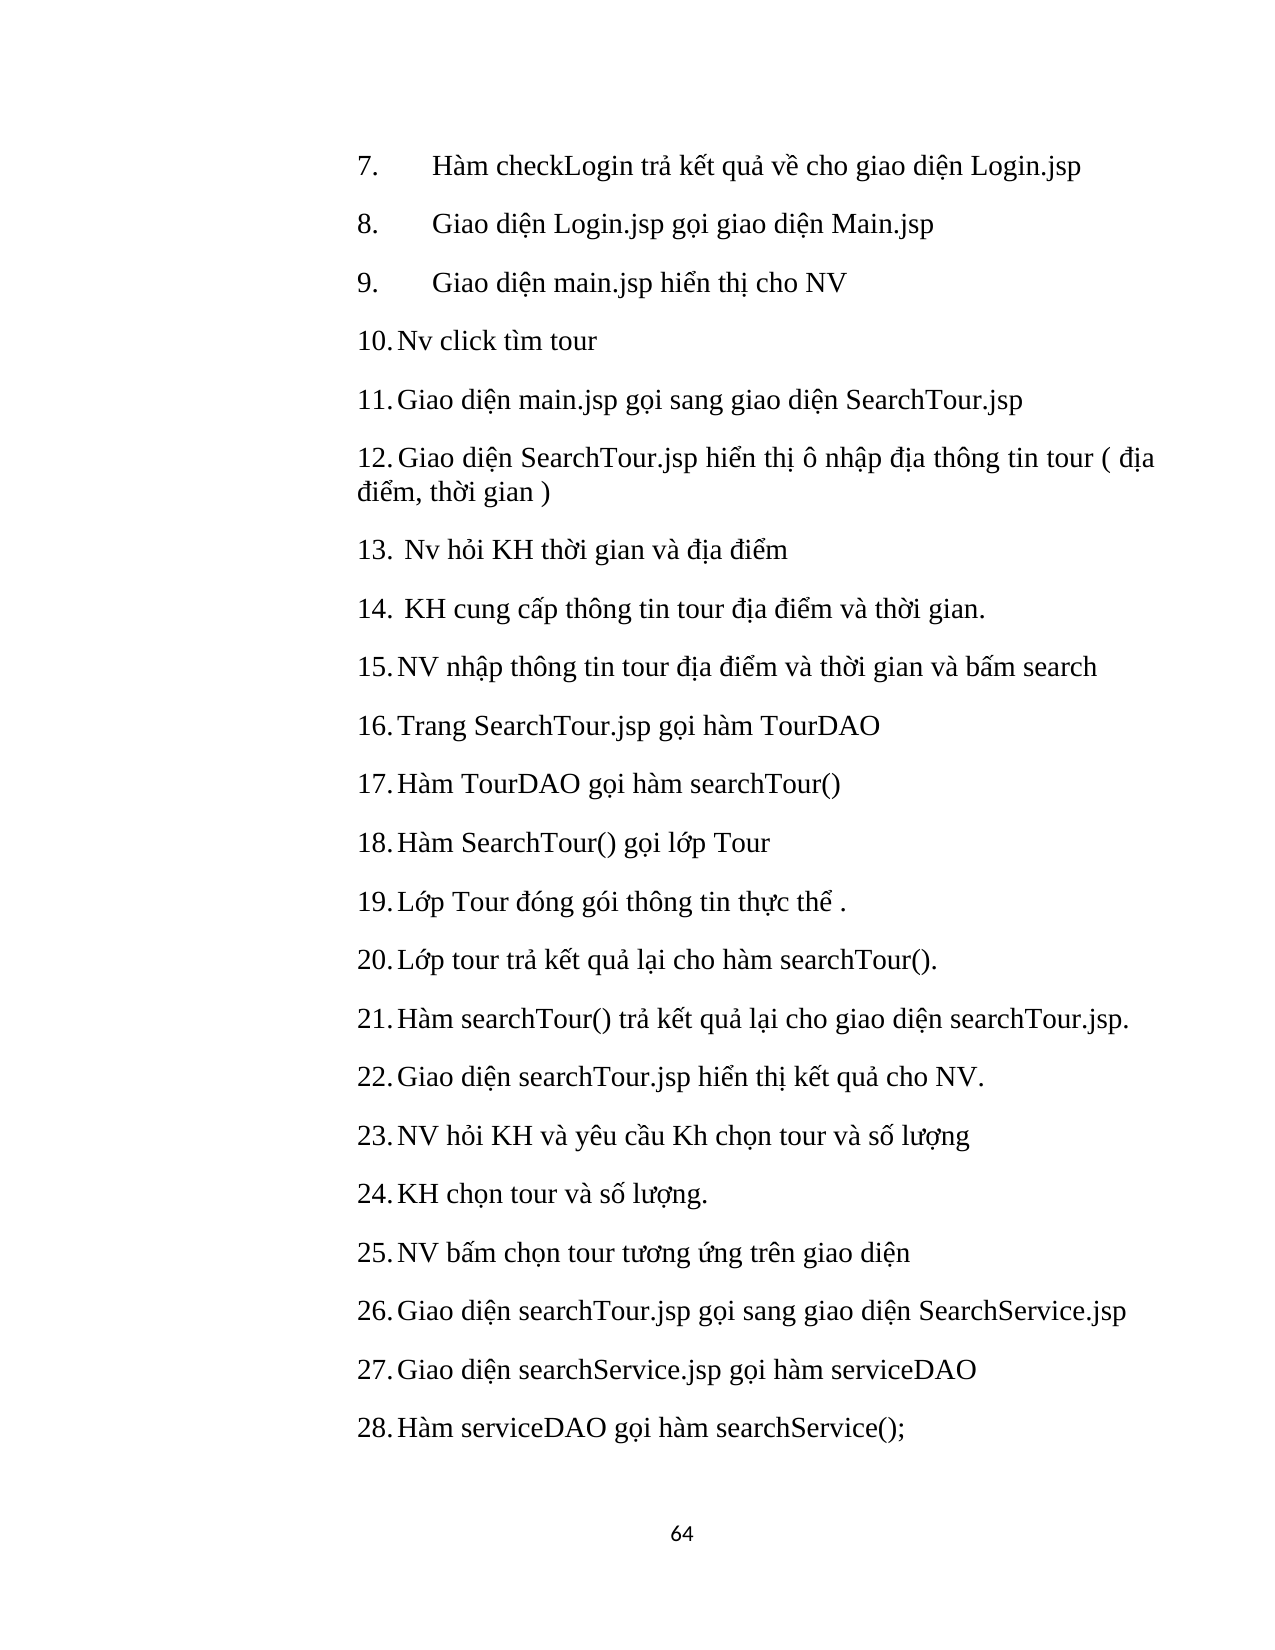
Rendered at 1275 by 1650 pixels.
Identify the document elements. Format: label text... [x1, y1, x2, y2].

text 8. Giao diện Login.jsp gọi giao diện Main.jsp [357, 206, 1157, 240]
text 28. Hàm serviceDAO gọi hàm searchService(); [357, 1411, 1157, 1444]
text 14. KH cung cấp thông tin tour địa điểm và thời gian. [357, 591, 1157, 624]
text 19. Lớp Tour đóng gói thông tin thực thể . [357, 884, 1157, 917]
text 22. Giao diện searchTour.jsp hiển thị kết quả cho NV. [357, 1059, 1157, 1093]
text 12. Giao diện SearchTour.jsp hiển thị ô nhập địa thông tin tour ( địa điểm, thời gian ) [357, 440, 1157, 507]
text 26. Giao diện searchTour.jsp gọi sang giao diện SearchService.jsp [357, 1293, 1157, 1327]
text 13. Nv hỏi KH thời gian và địa điểm [357, 532, 1157, 566]
text 23. NV hỏi KH và yêu cầu Kh chọn tour và số lượng [357, 1118, 1157, 1151]
text 16. Trang SearchTour.jsp gọi hàm TourDAO [357, 708, 1157, 742]
text 9. Giao diện main.jsp hiển thị cho NV [357, 265, 1157, 298]
text 27. Giao diện searchService.jsp gọi hàm serviceDAO [357, 1352, 1157, 1386]
text 11. Giao diện main.jsp gọi sang giao diện SearchTour.jsp [357, 382, 1157, 415]
text 21. Hàm searchTour() trả kết quả lại cho giao diện searchTour.jsp. [357, 1001, 1157, 1034]
text 24. KH chọn tour và số lượng. [357, 1176, 1157, 1210]
text 18. Hàm SearchTour() gọi lớp Tour [357, 825, 1157, 859]
text 10. Nv click tìm tour [357, 323, 1157, 357]
text 20. Lớp tour trả kết quả lại cho hàm searchTour(). [357, 942, 1157, 976]
text 7. Hàm checkLogin trả kết quả về cho giao diện Login.jsp [357, 148, 1157, 181]
text 25. NV bấm chọn tour tương ứng trên giao diện [357, 1235, 1157, 1268]
text 15. NV nhập thông tin tour địa điểm và thời gian và bấm search [357, 649, 1157, 683]
text 17. Hàm TourDAO gọi hàm searchTour() [357, 767, 1157, 800]
